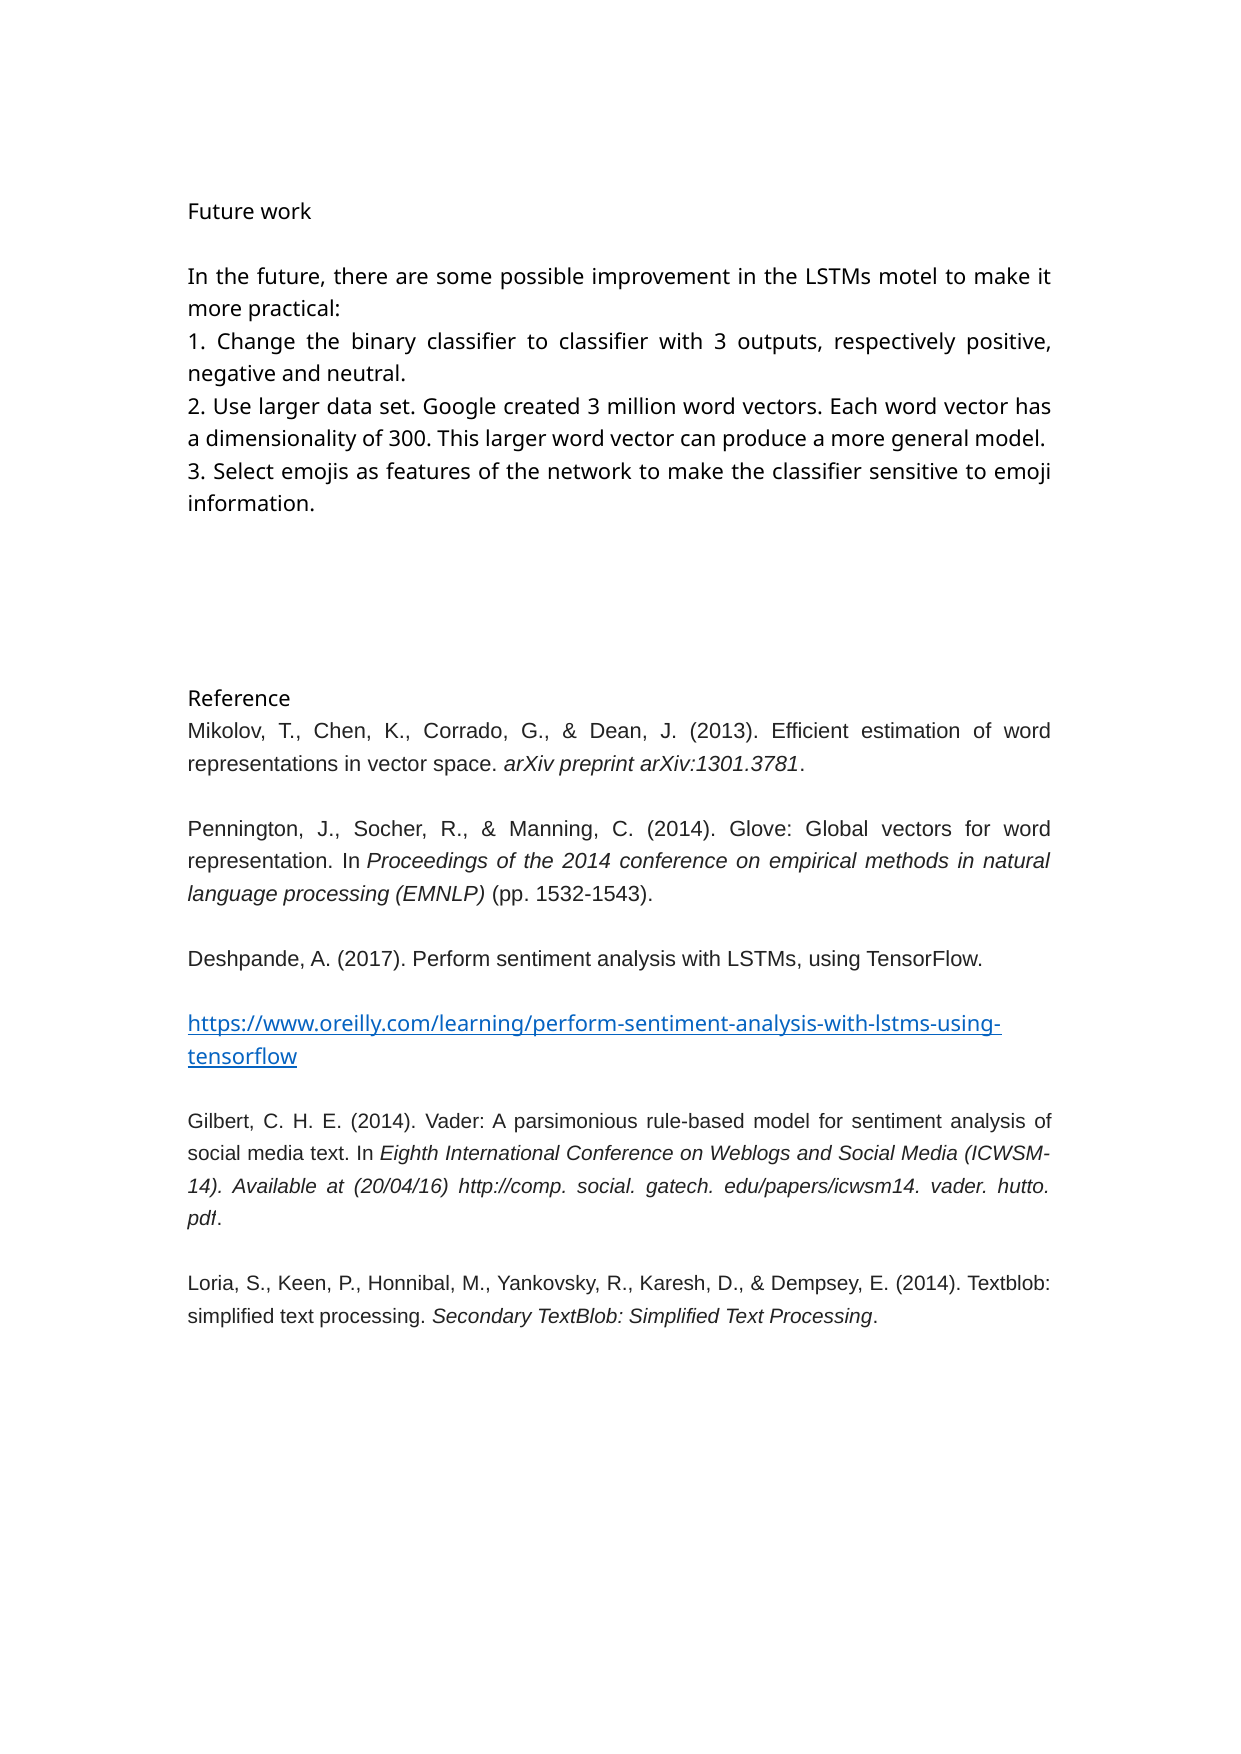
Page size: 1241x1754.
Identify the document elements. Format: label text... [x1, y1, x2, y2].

text Gilbert, C. H. E. (2014). Vader: A parsimonious rule-based model for sentiment analysis of social media text. In Eighth International Conference on Weblogs and Social Media (ICWSM-14). Available at (20/04/16) http://comp. social. gatech. edu/papers/icwsm14. vader. hutto. pdf. [187, 1104, 1053, 1234]
text Future work [187, 194, 1053, 227]
text Loria, S., Keen, P., Honnibal, M., Yankovsky, R., Karesh, D., & Dempsey, E. (2014). Textblob: simplified text processing. Secondary TextBlob: Simplified Text Processing. [187, 1267, 1053, 1332]
text Pennington, J., Socher, R., & Manning, C. (2014). Glove: Global vectors for word representation. In Proceedings of the 2014 conference on empirical methods in natural language processing (EMNLP) (pp. 1532-1543). [187, 812, 1053, 909]
text Reference [187, 682, 1053, 714]
text Mikolov, T., Chen, K., Corrado, G., & Dean, J. (2013). Efficient estimation of word representations in vector space. arXiv preprint arXiv:1301.3781. [187, 714, 1053, 779]
text Deshpande, A. (2017). Perform sentiment analysis with LSTMs, using TensorFlow. [187, 942, 1053, 974]
text 3. Select emojis as features of the network to make the classifier sensitive to emoji information. [187, 454, 1053, 519]
text 1. Change the binary classifier to classifier with 3 outputs, respectively positive, negative and neutral. [187, 324, 1053, 389]
text In the future, there are some possible improvement in the LSTMs motel to make it more practical: [187, 259, 1053, 324]
text https://www.oreilly.com/learning/perform-sentiment-analysis-with-lstms-using-tensorflow [187, 1007, 1053, 1072]
